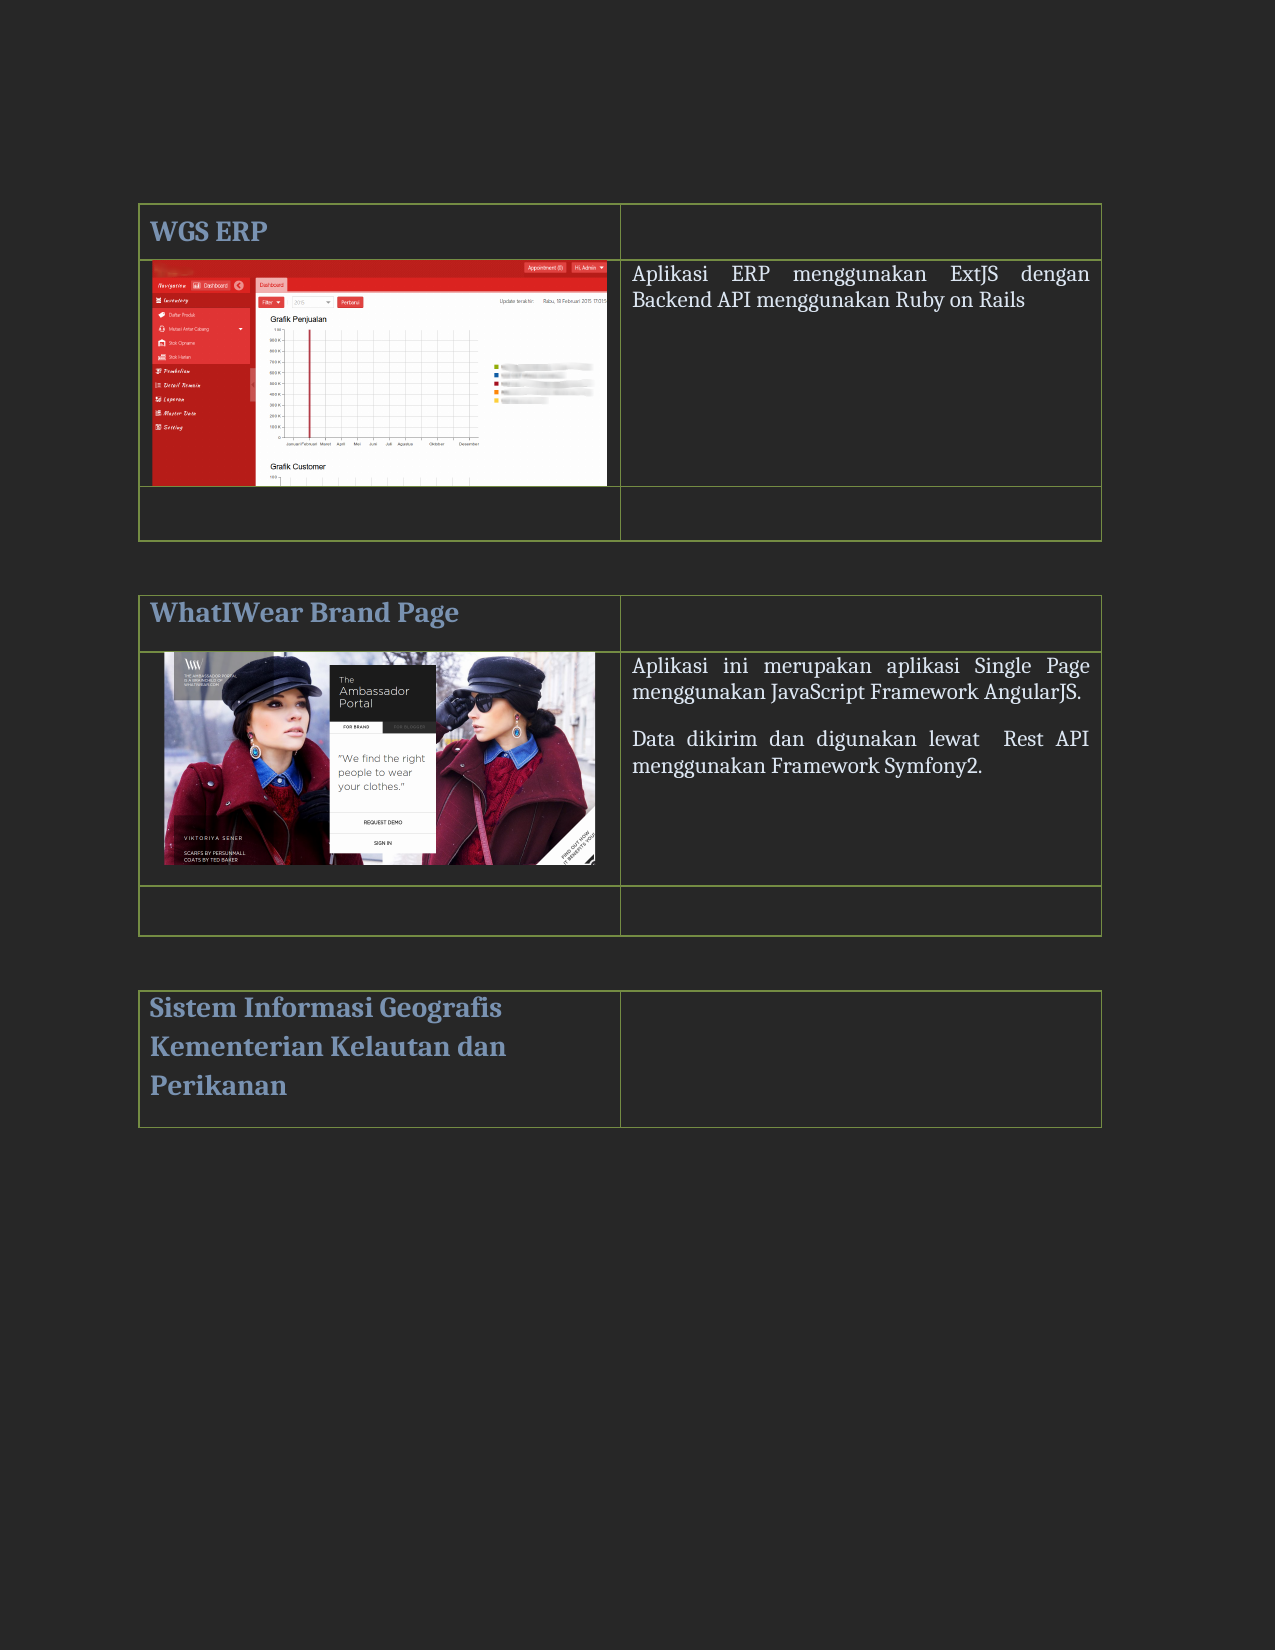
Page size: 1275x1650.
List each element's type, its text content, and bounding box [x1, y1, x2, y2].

picture [152, 260, 607, 486]
table_header [621, 596, 1101, 651]
table_cell [607, 261, 620, 486]
table_cell [621, 487, 1101, 540]
table_cell [140, 487, 620, 540]
table_cell Aplikasi ERP menggunakan ExtJS dengan Backend API menggunakan Ruby on Rails [621, 261, 1101, 486]
table_header [621, 205, 1101, 259]
table_cell Aplikasi ini merupakan aplikasi Single Page menggunakan JavaScript Framework AngularJS. Data dikirim dan digunakan lewat Rest API menggunakan Framework Symfony2. [621, 653, 1101, 885]
table_header [621, 992, 1101, 1127]
table_header WGS ERP [140, 205, 620, 259]
table_header Sistem Informasi Geografis Kementerian Kelautan dan Perikanan [140, 992, 620, 1127]
table_cell [140, 261, 152, 486]
table_cell [621, 887, 1101, 935]
table_header WhatIWear Brand Page [140, 596, 620, 651]
table_cell [140, 887, 620, 935]
picture [164, 652, 596, 865]
table_cell [140, 653, 620, 885]
